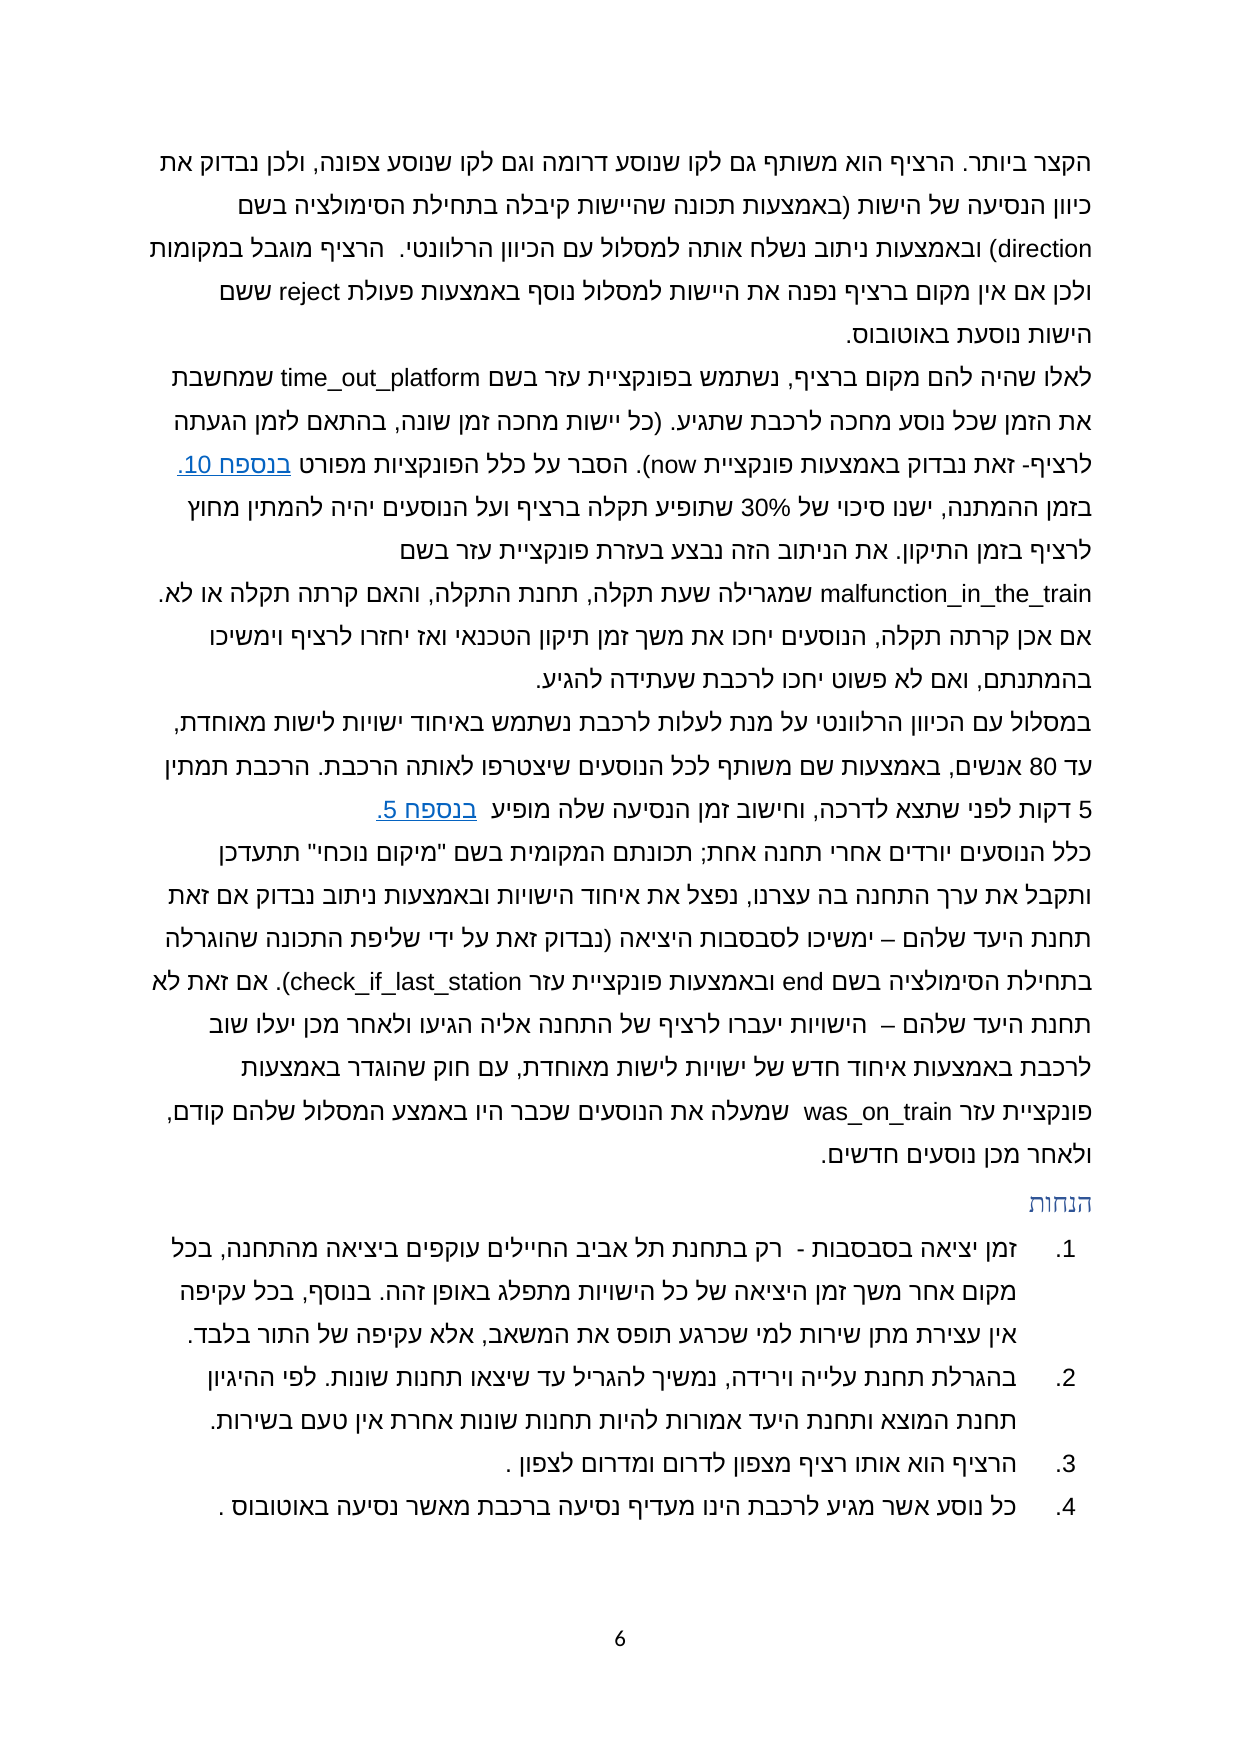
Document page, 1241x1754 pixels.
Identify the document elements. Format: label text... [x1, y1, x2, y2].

subtitle הנחות [148, 1187, 1092, 1218]
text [148, 148, 1092, 349]
list בהגרלת תחנת עלייה וירידה, נמשיך להגריל עד שיצאו תחנות שונות. לפי ההיגיון תחנת המוצא ותחנת היעד אמורות להיות תחנות שונות אחרת אין טעם בשירות. [148, 1363, 1055, 1435]
text כלל הנוסעים יורדים אחרי תחנה אחת; תכונתם המקומית בשם "מיקום נוכחי" תתעדכן ותקבל את ערך התחנה בה עצרנו, נפצל את איחוד הישויות ובאמצעות ניתוב נבדוק אם זאת תחנת היעד שלהם – ימשיכו לסבסבות היציאה (נבדוק זאת על ידי שליפת התכונה שהוגרלה בתחילת הסימולציה בשם end ובאמצעות פונקציית עזר check_if_last_station). אם זאת לא תחנת היעד שלהם – הישויות יעברו לרציף של התחנה אליה הגיעו ולאחר מכן יעלו שוב לרכבת באמצעות איחוד חדש של ישויות לישות מאוחדת, עם חוק שהוגדר באמצעות פונקציית עזר was_on_train שמעלה את הנוסעים שכבר היו באמצע המסלול שלהם קודם, ולאחר מכן נוסעים חדשים. [148, 838, 1092, 1168]
text לאלו שהיה להם מקום ברציף, נשתמש בפונקציית עזר בשם time_out_platform שמחשבת את הזמן שכל נוסע מחכה לרכבת שתגיע. (כל יישות מחכה זמן שונה, בהתאם לזמן הגעתה לרציף- זאת נבדוק באמצעות פונקציית now). הסבר על כלל הפונקציות מפורט בנספח 10. [148, 363, 1092, 478]
text במסלול עם הכיוון הרלוונטי על מנת לעלות לרכבת נשתמש באיחוד ישויות לישות מאוחדת, עד 80 אנשים, באמצעות שם משותף לכל הנוסעים שיצטרפו לאותה הרכבת. הרכבת תמתין 5 דקות לפני שתצא לדרכה, וחישוב זמן הנסיעה שלה מופיע בנספח 5. [148, 708, 1092, 823]
text בזמן ההמתנה, ישנו סיכוי של 30% שתופיע תקלה ברציף ועל הנוסעים יהיה להמתין מחוץ לרציף בזמן התיקון. את הניתוב הזה נבצע בעזרת פונקציית עזר בשם malfunction_in_the_train שמגרילה שעת תקלה, תחנת התקלה, והאם קרתה תקלה או לא. אם אכן קרתה תקלה, הנוסעים יחכו את משך זמן תיקון הטכנאי ואז יחזרו לרציף וימשיכו בהמתנתם, ואם לא פשוט יחכו לרכבת שעתידה להגיע. [148, 493, 1092, 694]
list הרציף הוא אותו רציף מצפון לדרום ומדרום לצפון . [148, 1449, 1055, 1478]
list כל נוסע אשר מגיע לרכבת הינו מעדיף נסיעה ברכבת מאשר נסיעה באוטובוס . [148, 1492, 1055, 1521]
list זמן יציאה בסבסבות - רק בתחנת תל אביב החיילים עוקפים ביציאה מהתחנה, בכל מקום אחר משך זמן היציאה של כל הישויות מתפלג באופן זהה. בנוסף, בכל עקיפה אין עצירת מתן שירות למי שכרגע תופס את המשאב, אלא עקיפה של התור בלבד. [148, 1233, 1055, 1348]
